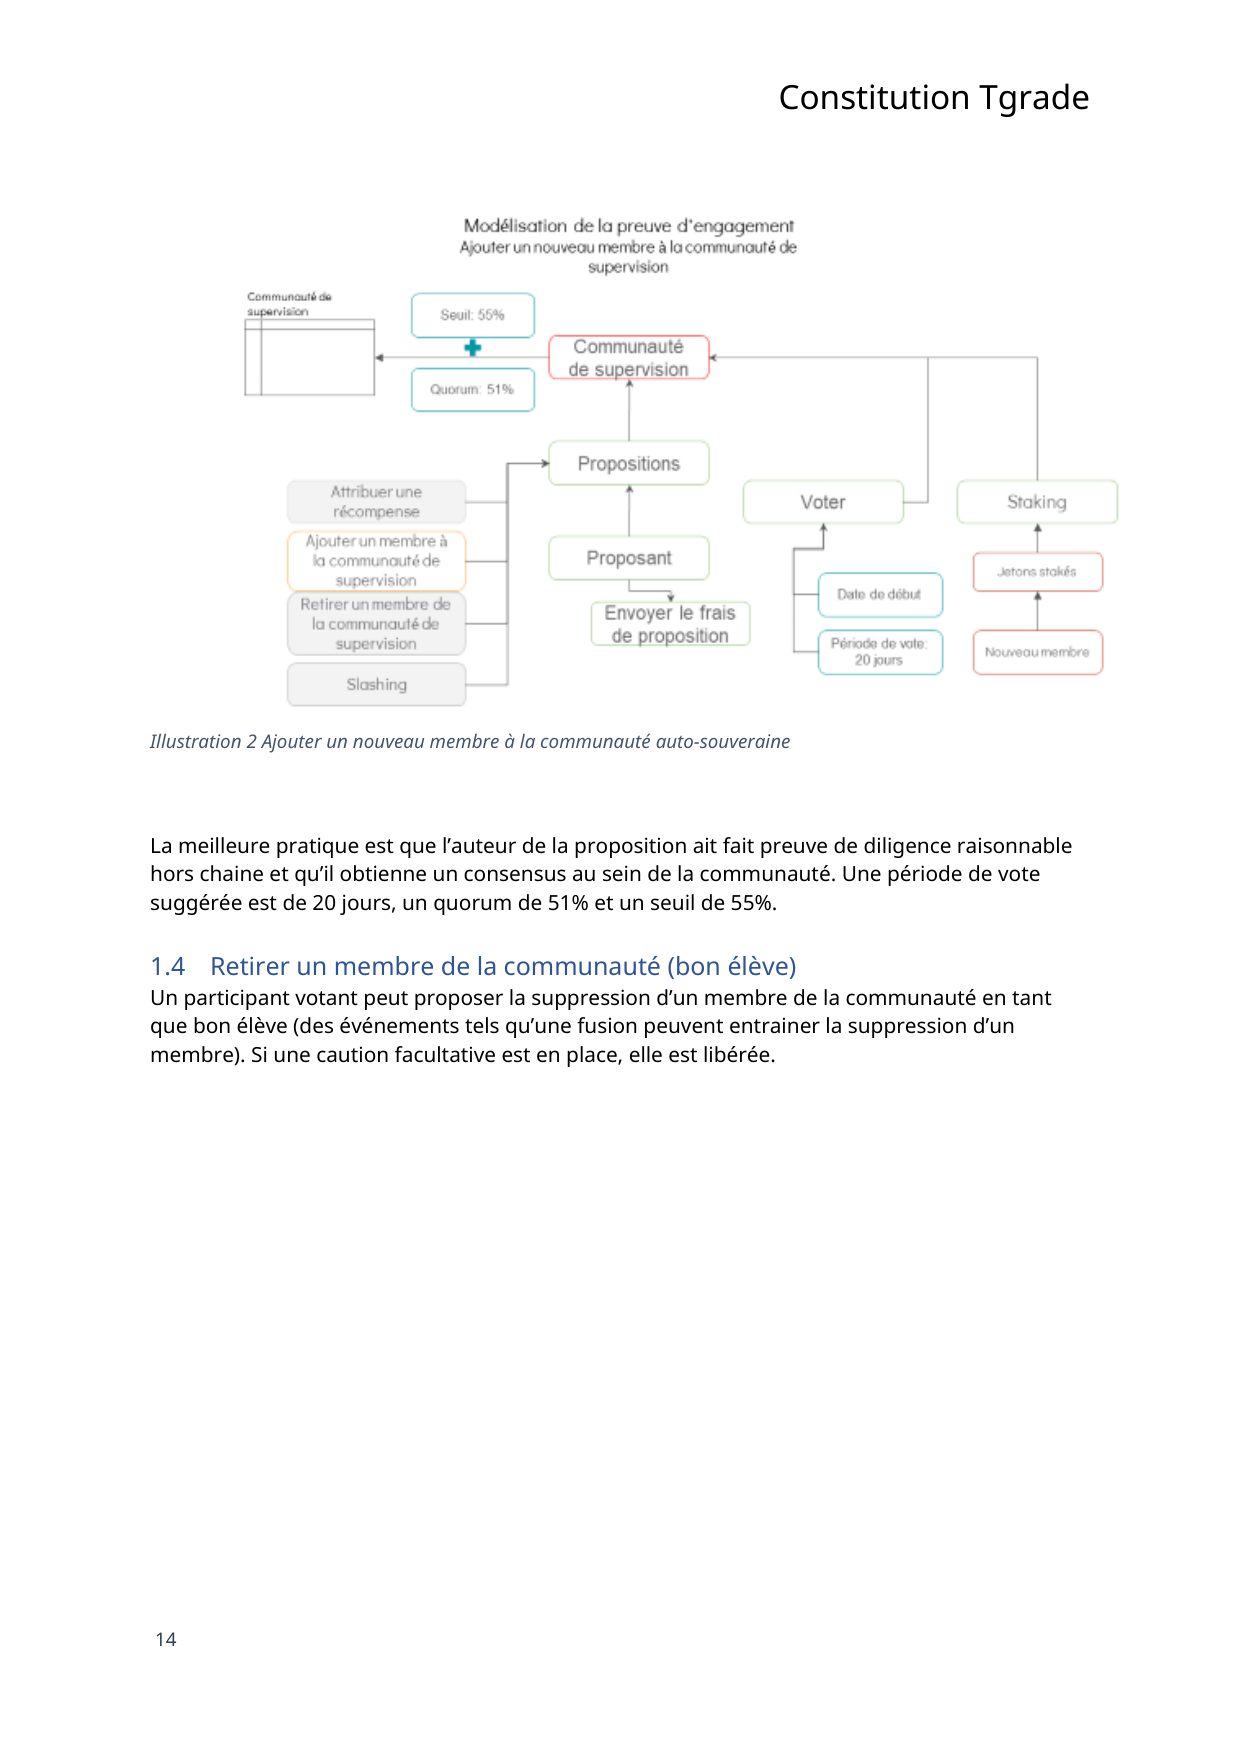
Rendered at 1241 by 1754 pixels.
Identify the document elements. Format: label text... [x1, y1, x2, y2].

text Illustration 2 Ajouter un nouveau membre à la communauté auto-souveraine [150, 728, 1090, 753]
subtitle Retirer un membre de la communauté (bon élève) [150, 949, 1090, 983]
picture [150, 176, 1130, 728]
text La meilleure pratique est que l’auteur de la proposition ait fait preuve de diligence raisonnable hors chaine et qu’il obtienne un consensus au sein de la communauté. Une période de vote suggérée est de 20 jours, un quorum de 51% et un seuil de 55%. [150, 831, 1090, 916]
text Un participant votant peut proposer la suppression d’un membre de la communauté en tant que bon élève (des événements tels qu’une fusion peuvent entrainer la suppression d’un membre). Si une caution facultative est en place, elle est libérée. [150, 983, 1090, 1068]
